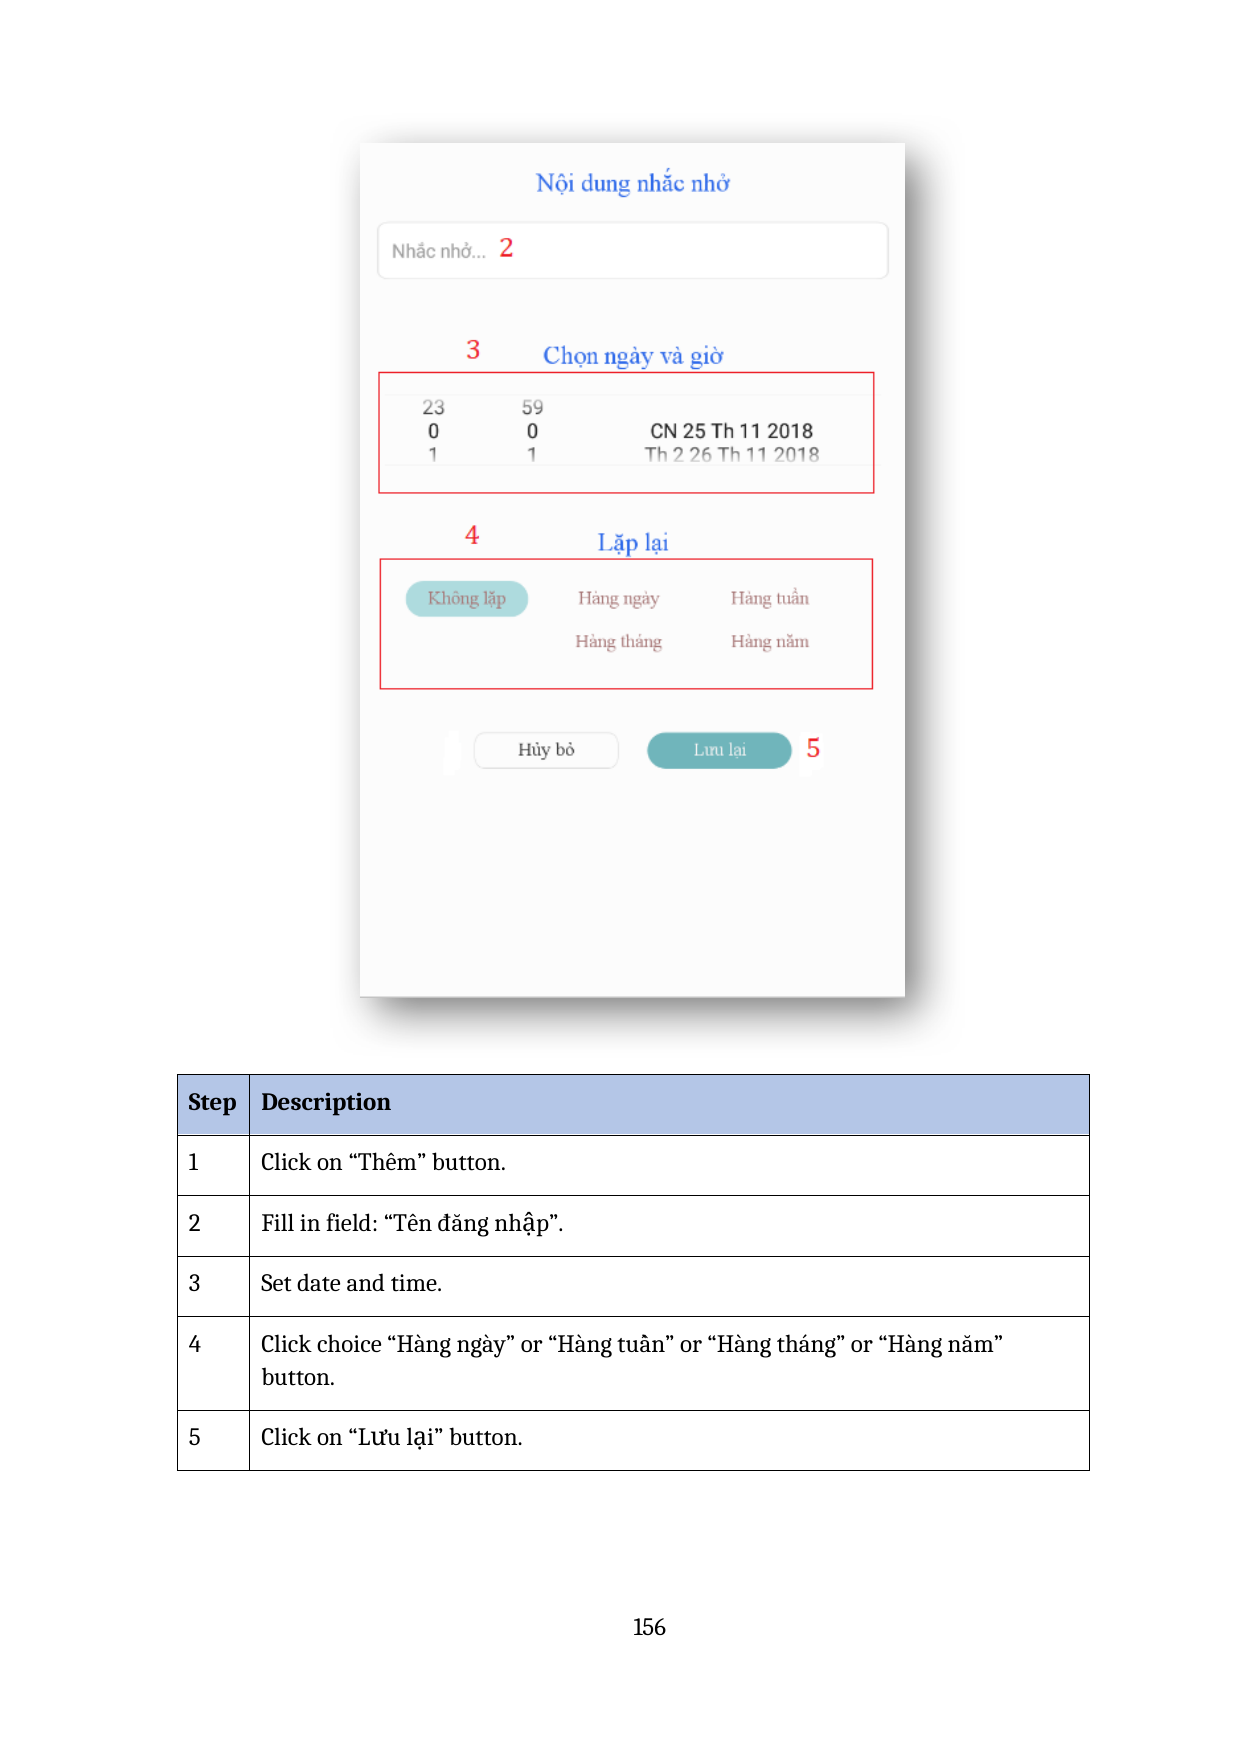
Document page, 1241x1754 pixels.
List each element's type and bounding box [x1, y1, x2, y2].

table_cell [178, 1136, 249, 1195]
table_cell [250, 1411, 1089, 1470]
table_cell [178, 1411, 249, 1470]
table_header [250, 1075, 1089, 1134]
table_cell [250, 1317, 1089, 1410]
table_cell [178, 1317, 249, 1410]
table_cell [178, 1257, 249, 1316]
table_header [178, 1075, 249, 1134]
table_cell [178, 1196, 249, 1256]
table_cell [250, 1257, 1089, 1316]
picture [360, 143, 905, 998]
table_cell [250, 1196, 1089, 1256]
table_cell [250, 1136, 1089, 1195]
